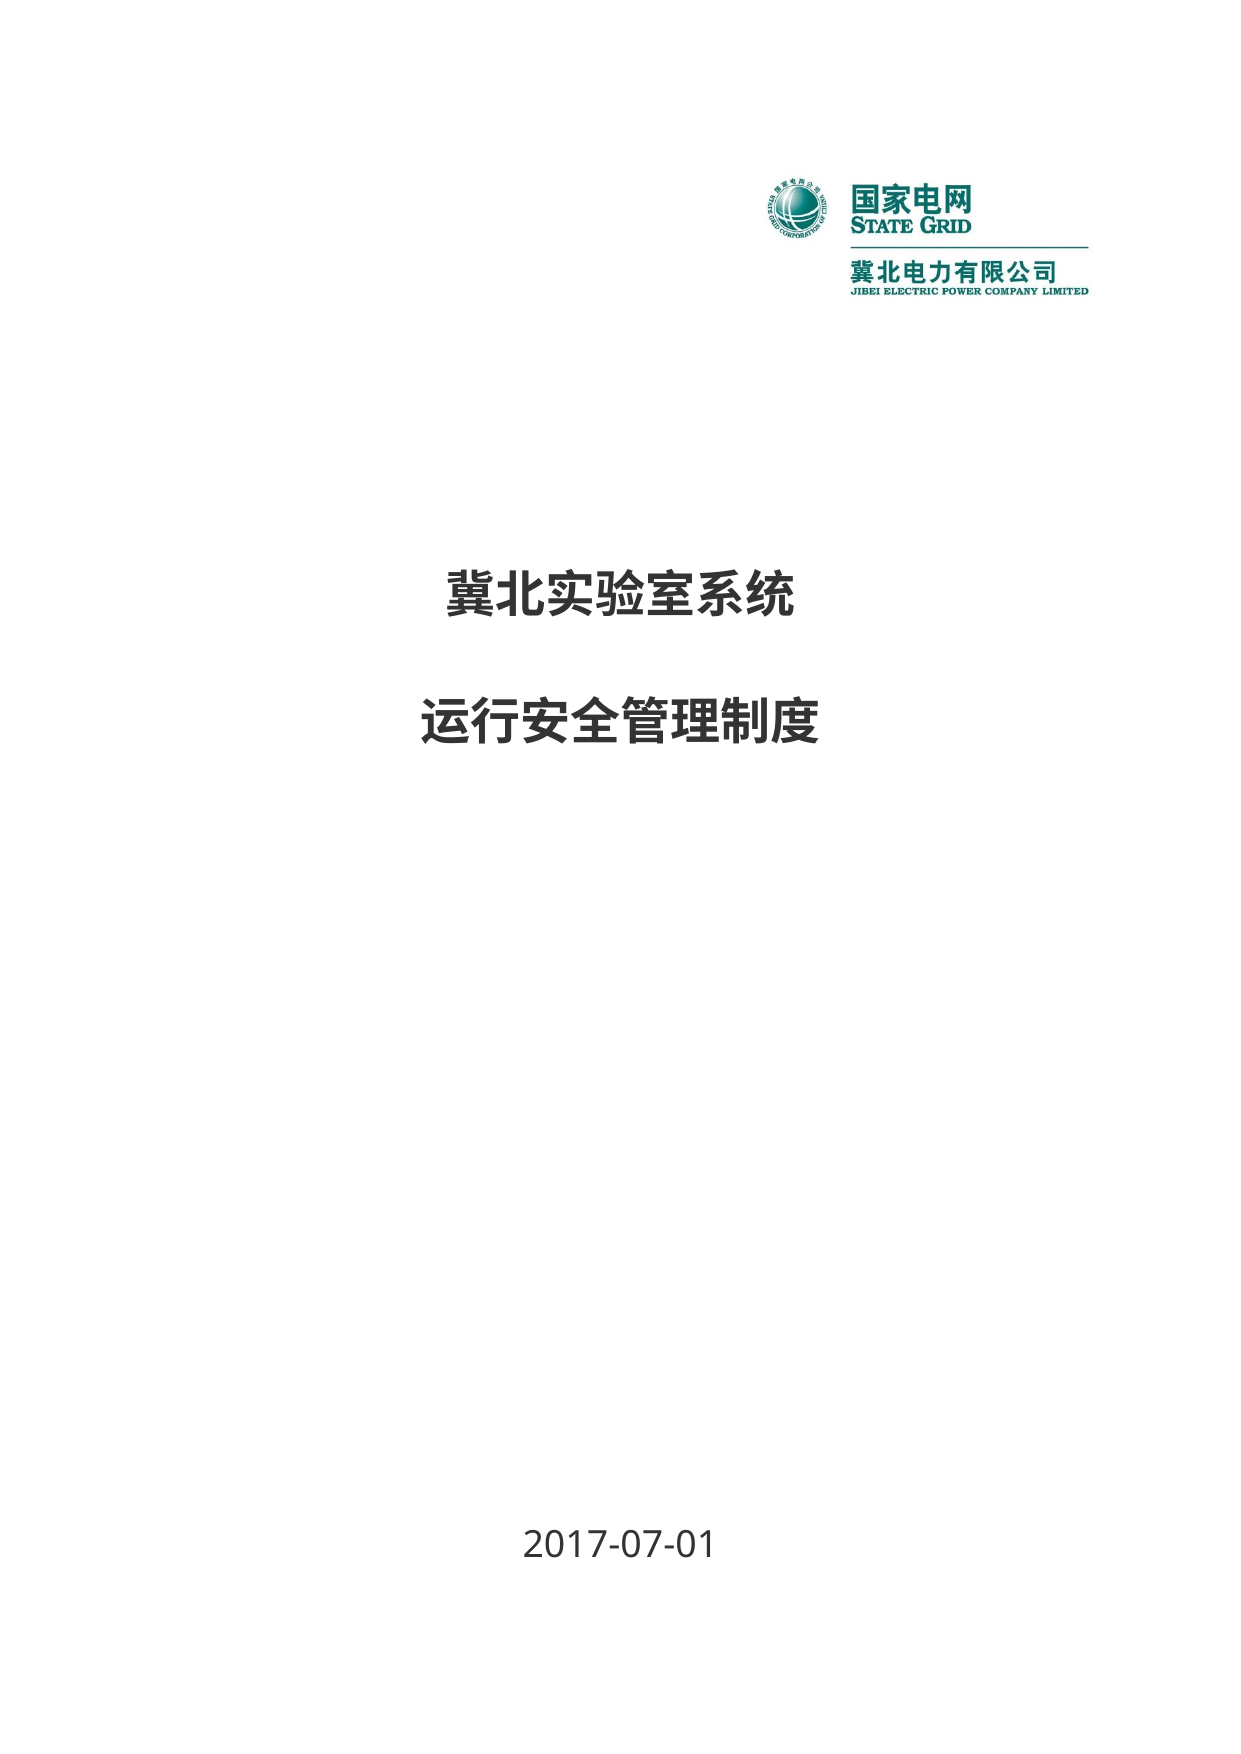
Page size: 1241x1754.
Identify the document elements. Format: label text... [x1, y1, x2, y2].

picture [759, 169, 1100, 308]
text 冀北实验室系统 [187, 542, 1053, 639]
text 2017-07-01 [187, 1510, 1053, 1575]
text 运行安全管理制度 [187, 669, 1053, 766]
